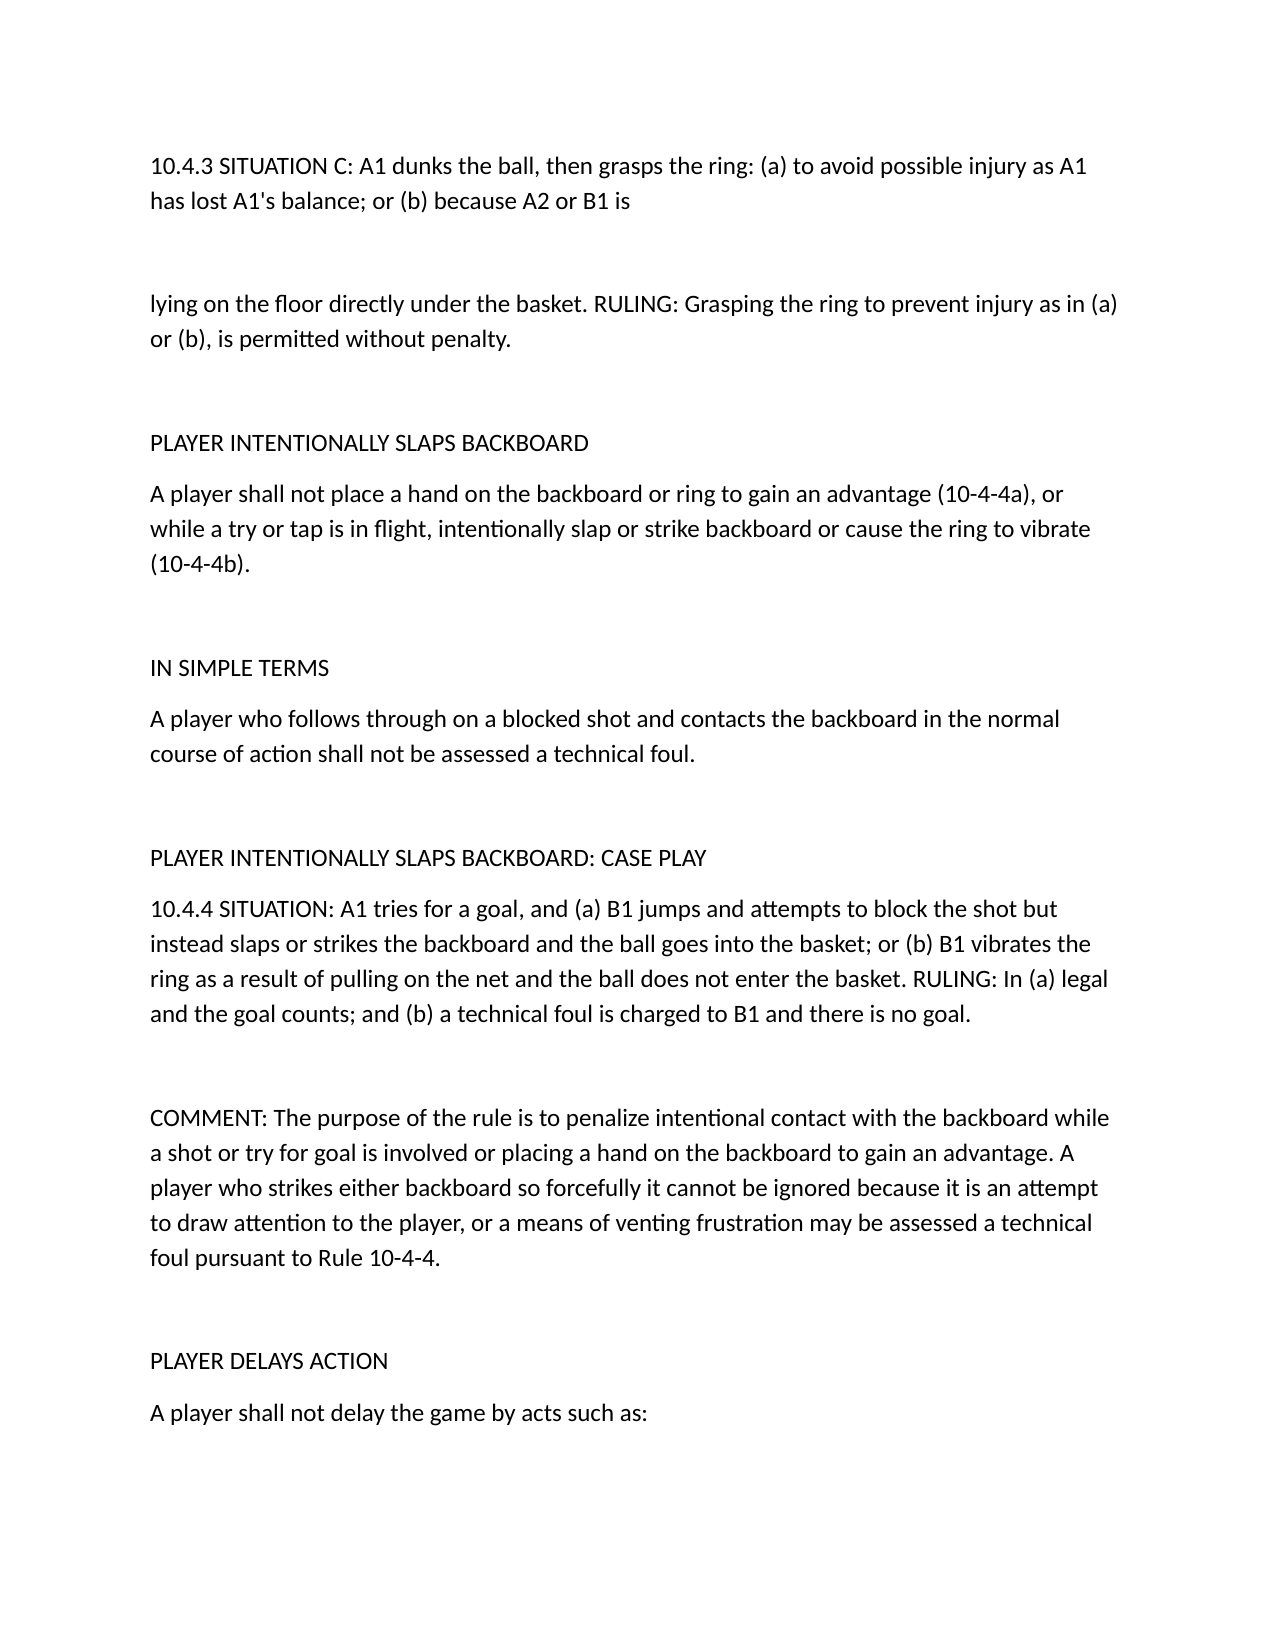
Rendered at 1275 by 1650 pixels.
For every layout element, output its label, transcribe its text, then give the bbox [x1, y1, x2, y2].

text IN SIMPLE TERMS [150, 652, 1125, 682]
text COMMENT: The purpose of the rule is to penalize intentional contact with the backboard while a shot or try for goal is involved or placing a hand on the backboard to gain an advantage. A player who strikes either backboard so forcefully it cannot be ignored because it is an attempt to draw attention to the player, or a means of venting frustration may be assessed a technical foul pursuant to Rule 10-4-4. [150, 1102, 1125, 1272]
text lying on the floor directly under the basket. RULING: Grasping the ring to prevent injury as in (a) or (b), is permitted without penalty. [150, 288, 1125, 354]
text A player shall not delay the game by acts such as: [150, 1397, 1125, 1427]
text PLAYER DELAYS ACTION [150, 1345, 1125, 1376]
text PLAYER INTENTIONALLY SLAPS BACKBOARD: CASE PLAY [150, 842, 1125, 872]
text PLAYER INTENTIONALLY SLAPS BACKBOARD [150, 427, 1125, 457]
text A player who follows through on a blocked shot and contacts the backboard in the normal course of action shall not be assessed a technical foul. [150, 703, 1125, 769]
text 10.4.3 SITUATION C: A1 dunks the ball, then grasps the ring: (a) to avoid possible injury as A1 has lost A1's balance; or (b) because A2 or B1 is [150, 150, 1125, 216]
text A player shall not place a hand on the backboard or ring to gain an advantage (10-4-4a), or while a try or tap is in flight, intentionally slap or strike backboard or cause the ring to vibrate (10-4-4b). [150, 478, 1125, 579]
text 10.4.4 SITUATION: A1 tries for a goal, and (a) B1 jumps and attempts to block the shot but instead slaps or strikes the backboard and the ball goes into the basket; or (b) B1 vibrates the ring as a result of pulling on the net and the ball does not enter the basket. RULING: In (a) legal and the goal counts; and (b) a technical foul is charged to B1 and there is no goal. [150, 893, 1125, 1029]
